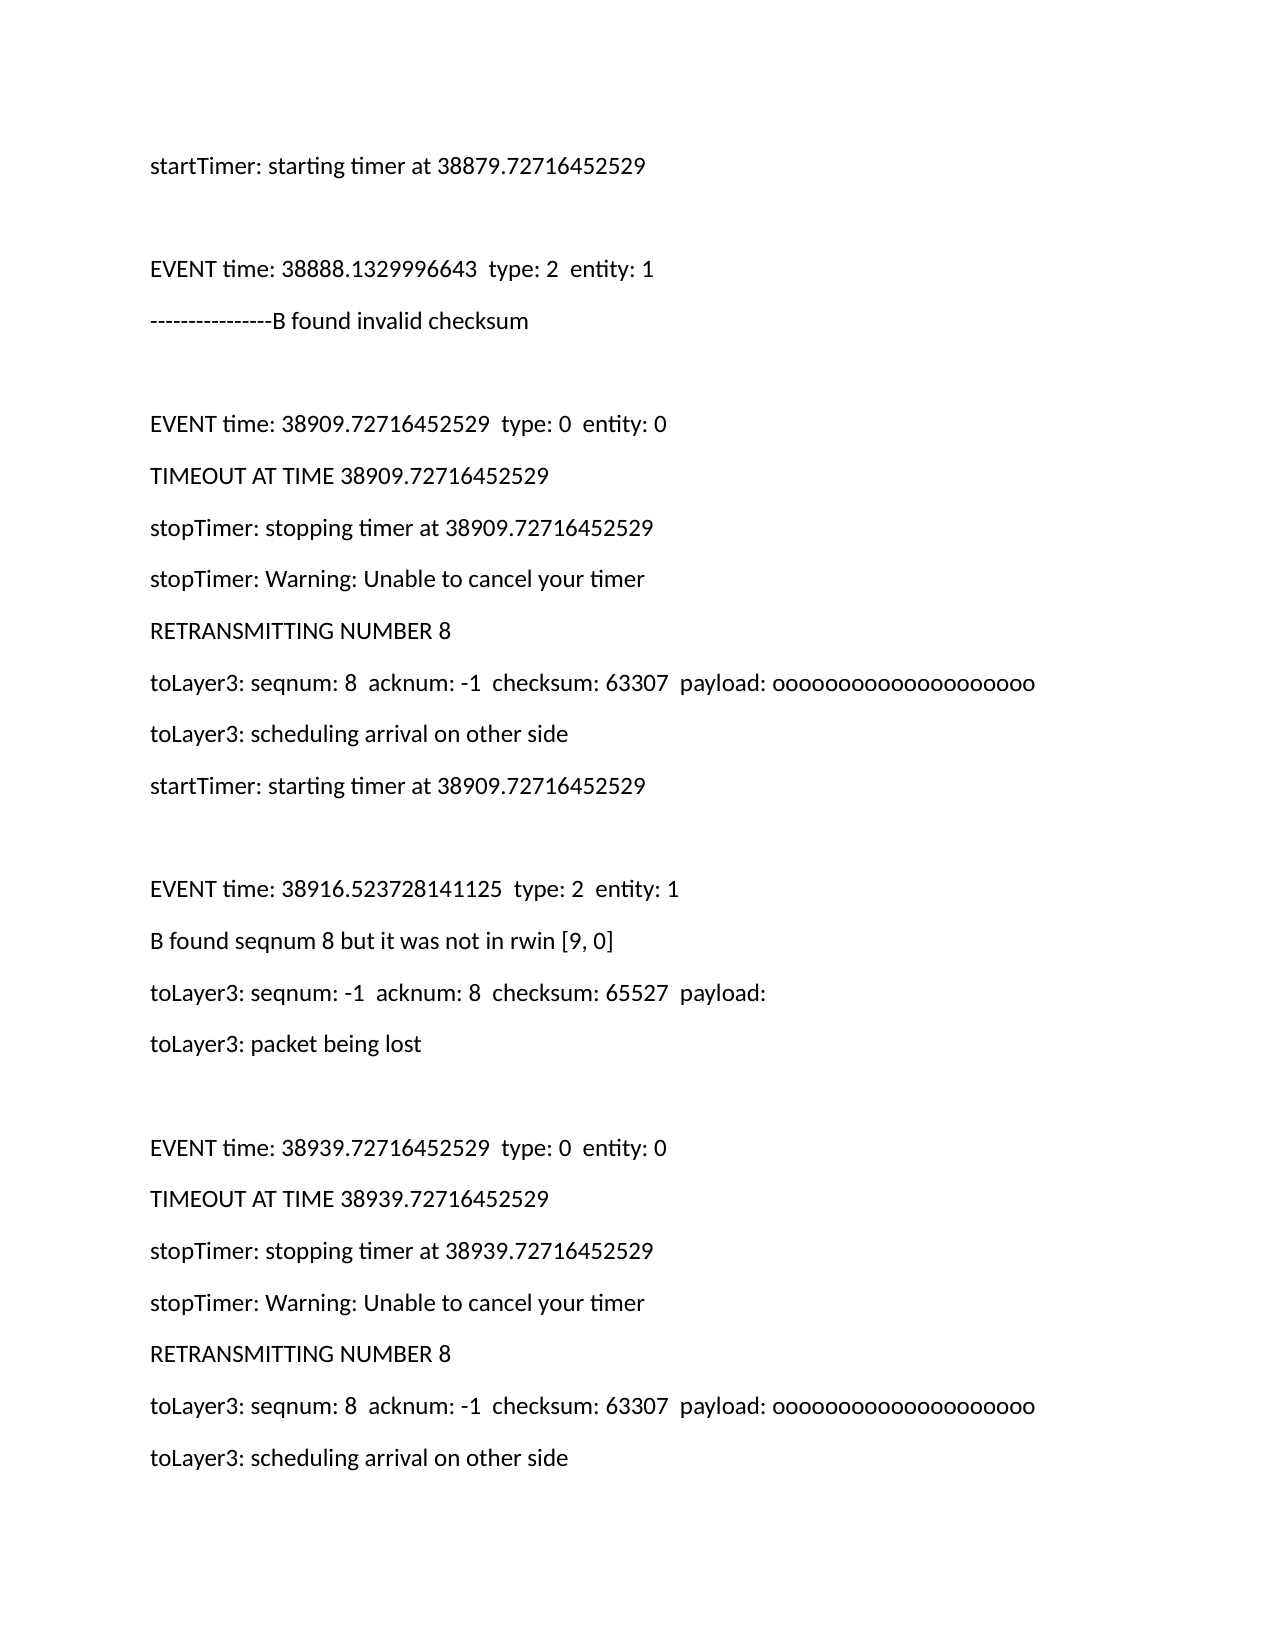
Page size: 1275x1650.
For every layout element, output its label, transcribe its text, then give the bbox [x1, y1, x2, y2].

text RETRANSMITTING NUMBER 8 [150, 615, 1125, 646]
text stopTimer: Warning: Unable to cancel your timer [150, 1287, 1125, 1317]
text startTimer: starting timer at 38909.72716452529 [150, 770, 1125, 801]
text TIMEOUT AT TIME 38939.72716452529 [150, 1183, 1125, 1214]
text toLayer3: scheduling arrival on other side [150, 718, 1125, 749]
text startTimer: starting timer at 38879.72716452529 [150, 150, 1125, 181]
text EVENT time: 38909.72716452529 type: 0 entity: 0 [150, 408, 1125, 439]
text EVENT time: 38916.523728141125 type: 2 entity: 1 [150, 873, 1125, 904]
text stopTimer: stopping timer at 38909.72716452529 [150, 512, 1125, 542]
text toLayer3: seqnum: 8 acknum: -1 checksum: 63307 payload: oooooooooooooooooooo [150, 667, 1125, 697]
text RETRANSMITTING NUMBER 8 [150, 1338, 1125, 1369]
text toLayer3: scheduling arrival on other side [150, 1442, 1125, 1472]
text ----------------B found invalid checksum [150, 305, 1125, 336]
text toLayer3: seqnum: -1 acknum: 8 checksum: 65527 payload: [150, 977, 1125, 1007]
text toLayer3: packet being lost [150, 1028, 1125, 1059]
text TIMEOUT AT TIME 38909.72716452529 [150, 460, 1125, 491]
text stopTimer: stopping timer at 38939.72716452529 [150, 1235, 1125, 1266]
text stopTimer: Warning: Unable to cancel your timer [150, 563, 1125, 594]
text toLayer3: seqnum: 8 acknum: -1 checksum: 63307 payload: oooooooooooooooooooo [150, 1390, 1125, 1421]
text EVENT time: 38939.72716452529 type: 0 entity: 0 [150, 1132, 1125, 1162]
text B found seqnum 8 but it was not in rwin [9, 0] [150, 925, 1125, 956]
text EVENT time: 38888.1329996643 type: 2 entity: 1 [150, 253, 1125, 284]
